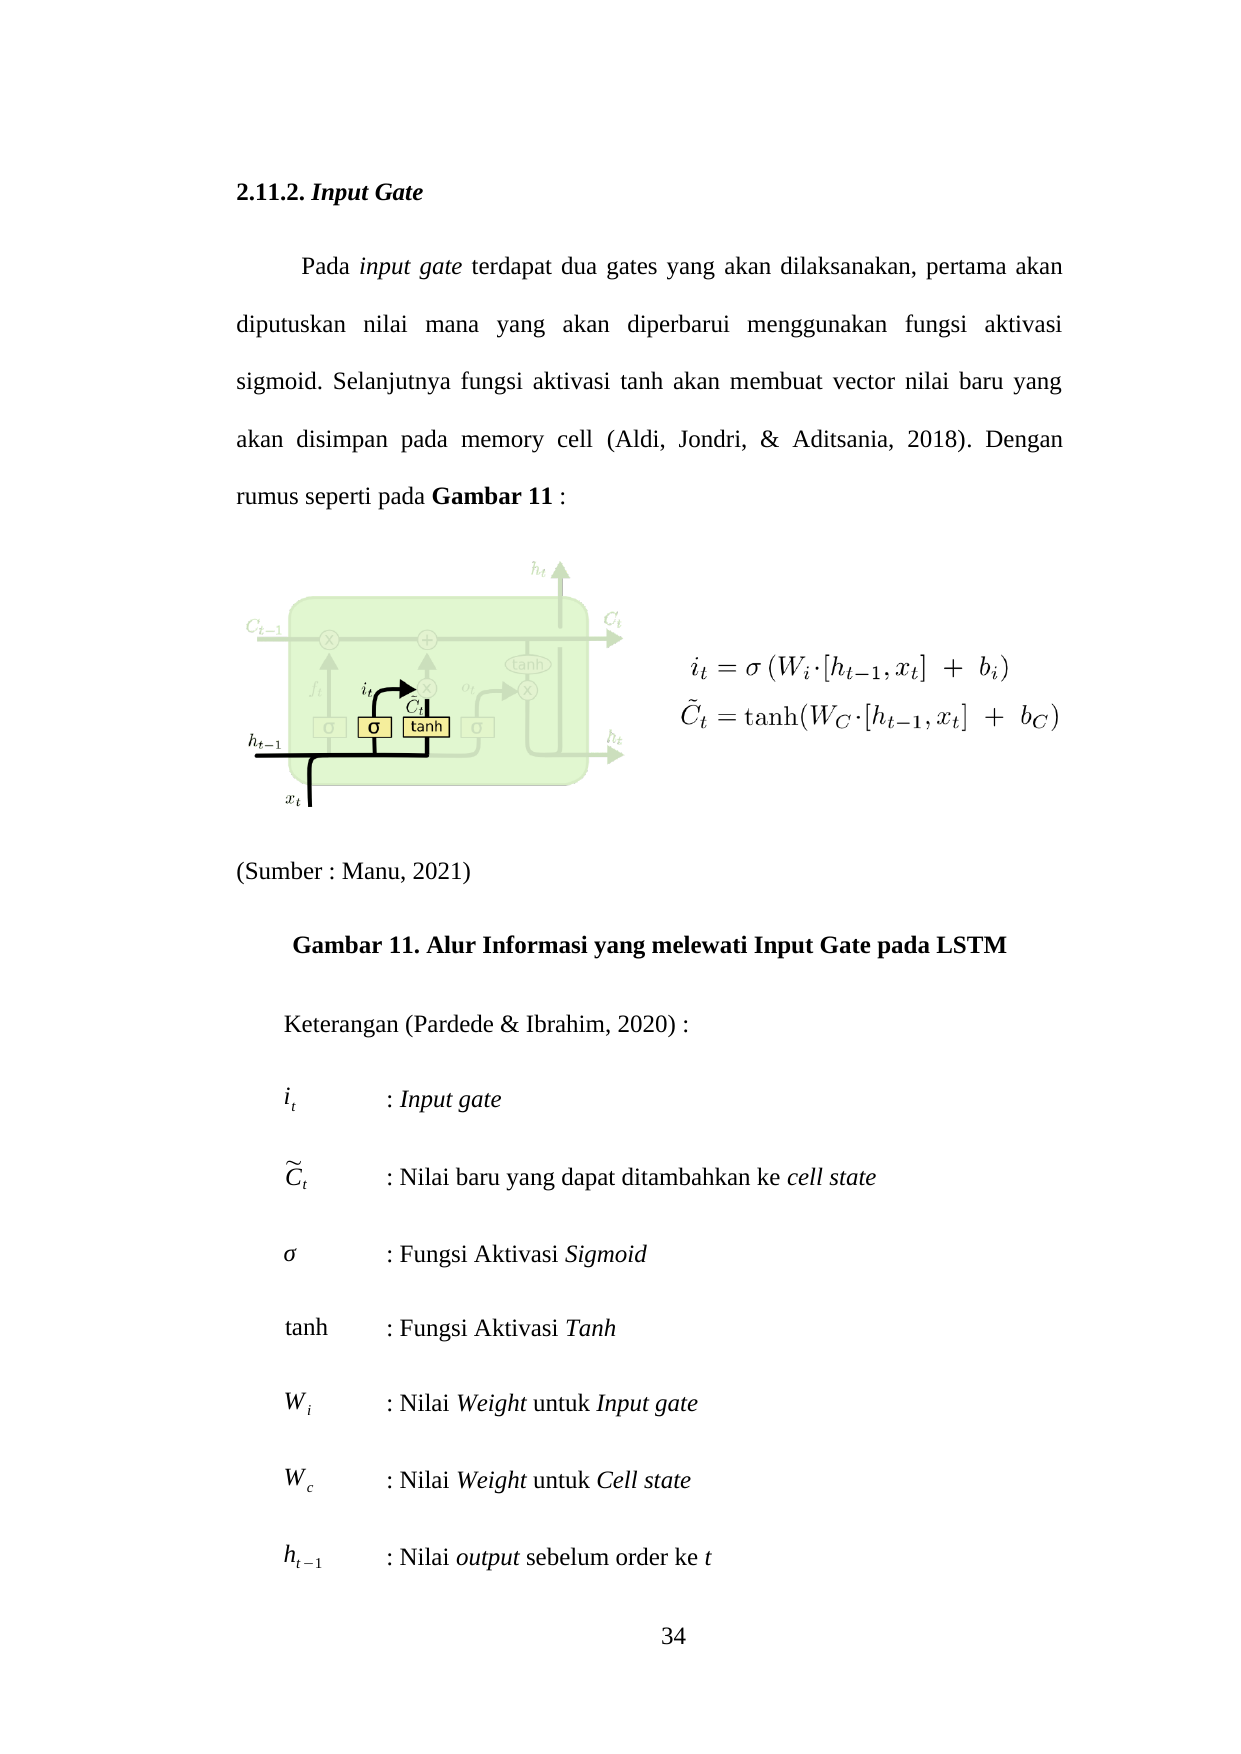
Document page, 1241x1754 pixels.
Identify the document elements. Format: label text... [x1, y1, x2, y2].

subtitle Input Gate [236, 177, 1063, 206]
text Pada input gate terdapat dua gates yang akan dilaksanakan, pertama akan diputuskan nilai mana yang akan diperbarui menggunakan fungsi aktivasi sigmoid. Selanjutnya fungsi aktivasi tanh akan membuat vector nilai baru yang akan disimpan pada memory cell . Dengan rumus seperti pada Gambar 12 : [236, 251, 1063, 510]
text : Nilai Weight untuk Cell state [283, 1464, 1063, 1495]
text : Nilai output sebelum order ke t [283, 1541, 1063, 1572]
text : Fungsi Aktivasi Tanh [283, 1313, 1063, 1342]
picture [236, 555, 1063, 811]
text : Input gate [283, 1083, 1063, 1114]
text : Nilai Weight untuk Input gate [283, 1387, 1063, 1419]
text Keterangan : [236, 1009, 1063, 1038]
text : Fungsi Aktivasi Sigmoid [283, 1239, 1063, 1268]
text : Nilai baru yang dapat ditambahkan ke cell state [283, 1160, 1063, 1193]
